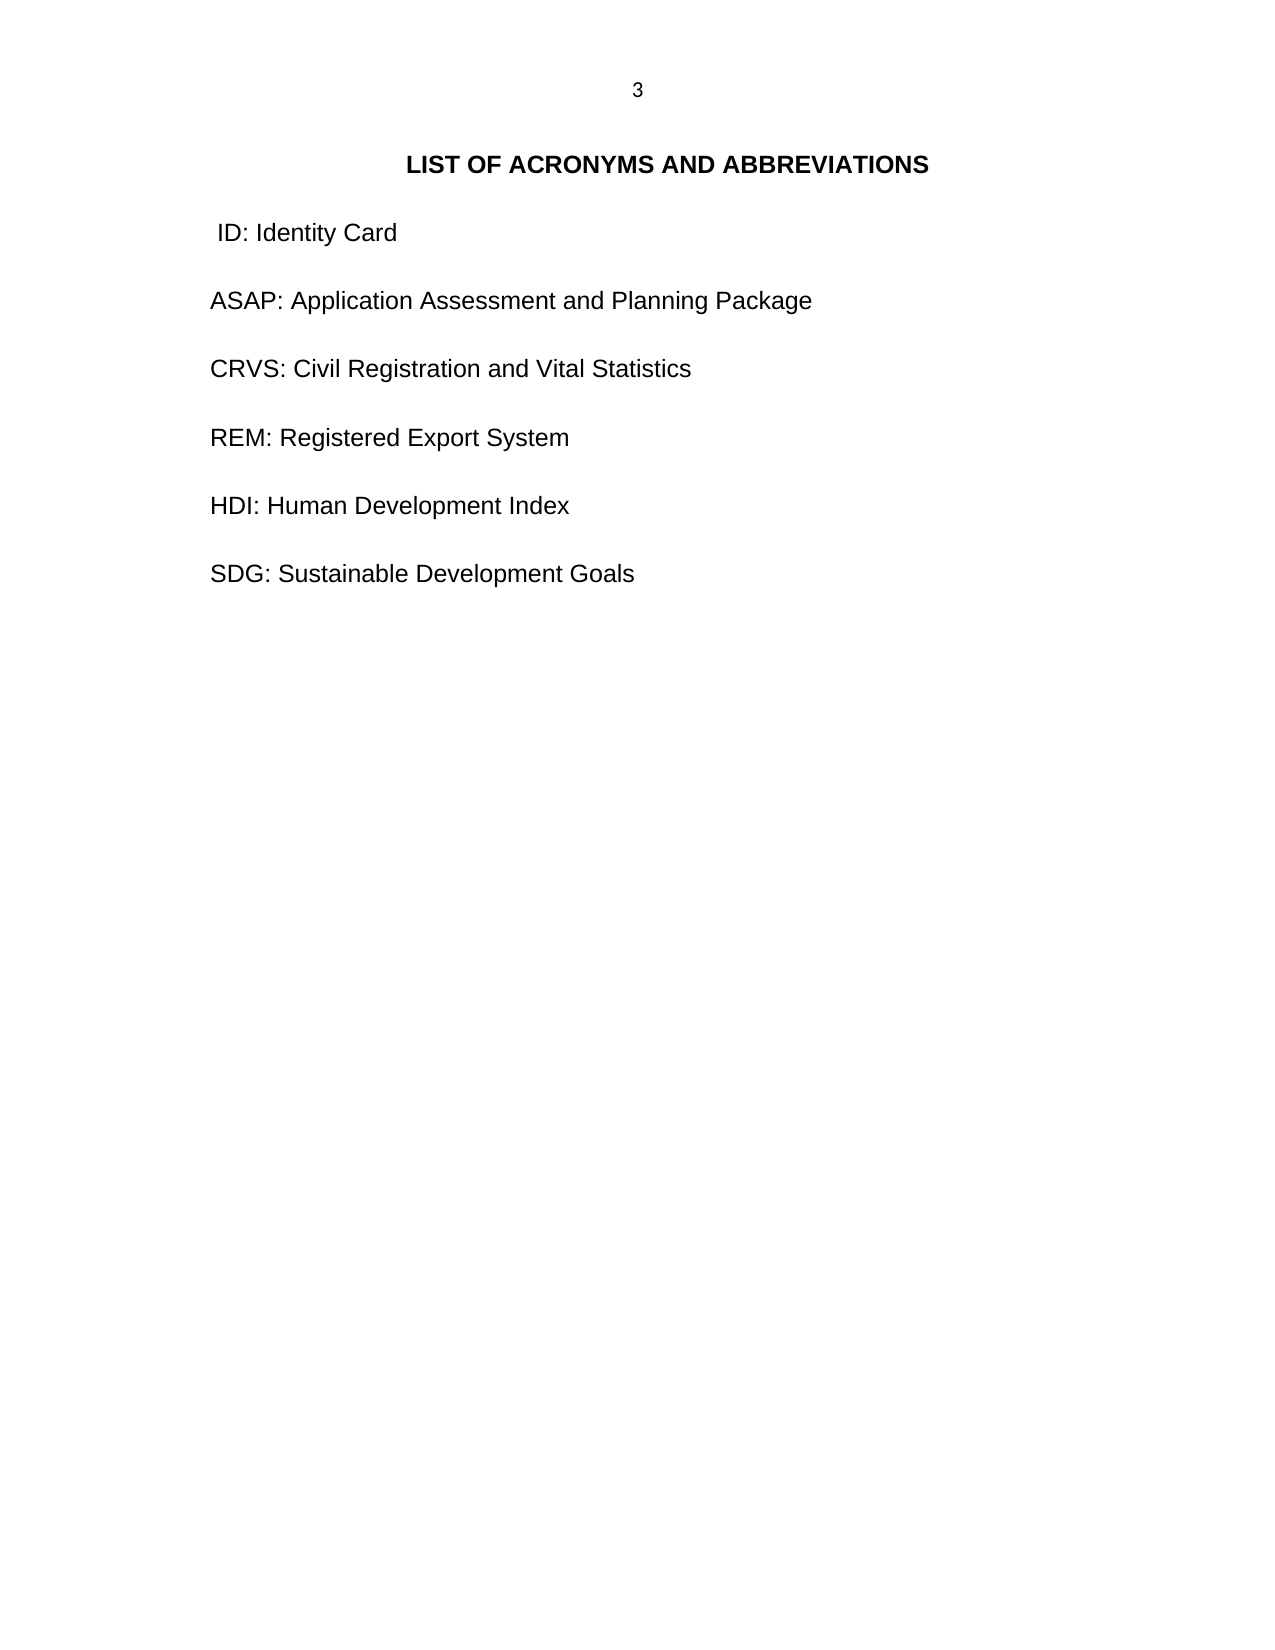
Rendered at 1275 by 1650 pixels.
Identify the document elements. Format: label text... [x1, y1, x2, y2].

text SDG: Sustainable Development Goals [210, 559, 1125, 587]
text LIST OF ACRONYMS AND ABBREVIATIONS [210, 150, 1125, 179]
text HDI: Human Development Index [210, 491, 1125, 519]
text REM: Registered Export System [210, 422, 1125, 451]
text ASAP: Application Assessment and Planning Package [210, 286, 1125, 315]
text CRVS: Civil Registration and Vital Statistics [210, 354, 1125, 383]
text ID: Identity Card [210, 218, 1125, 247]
